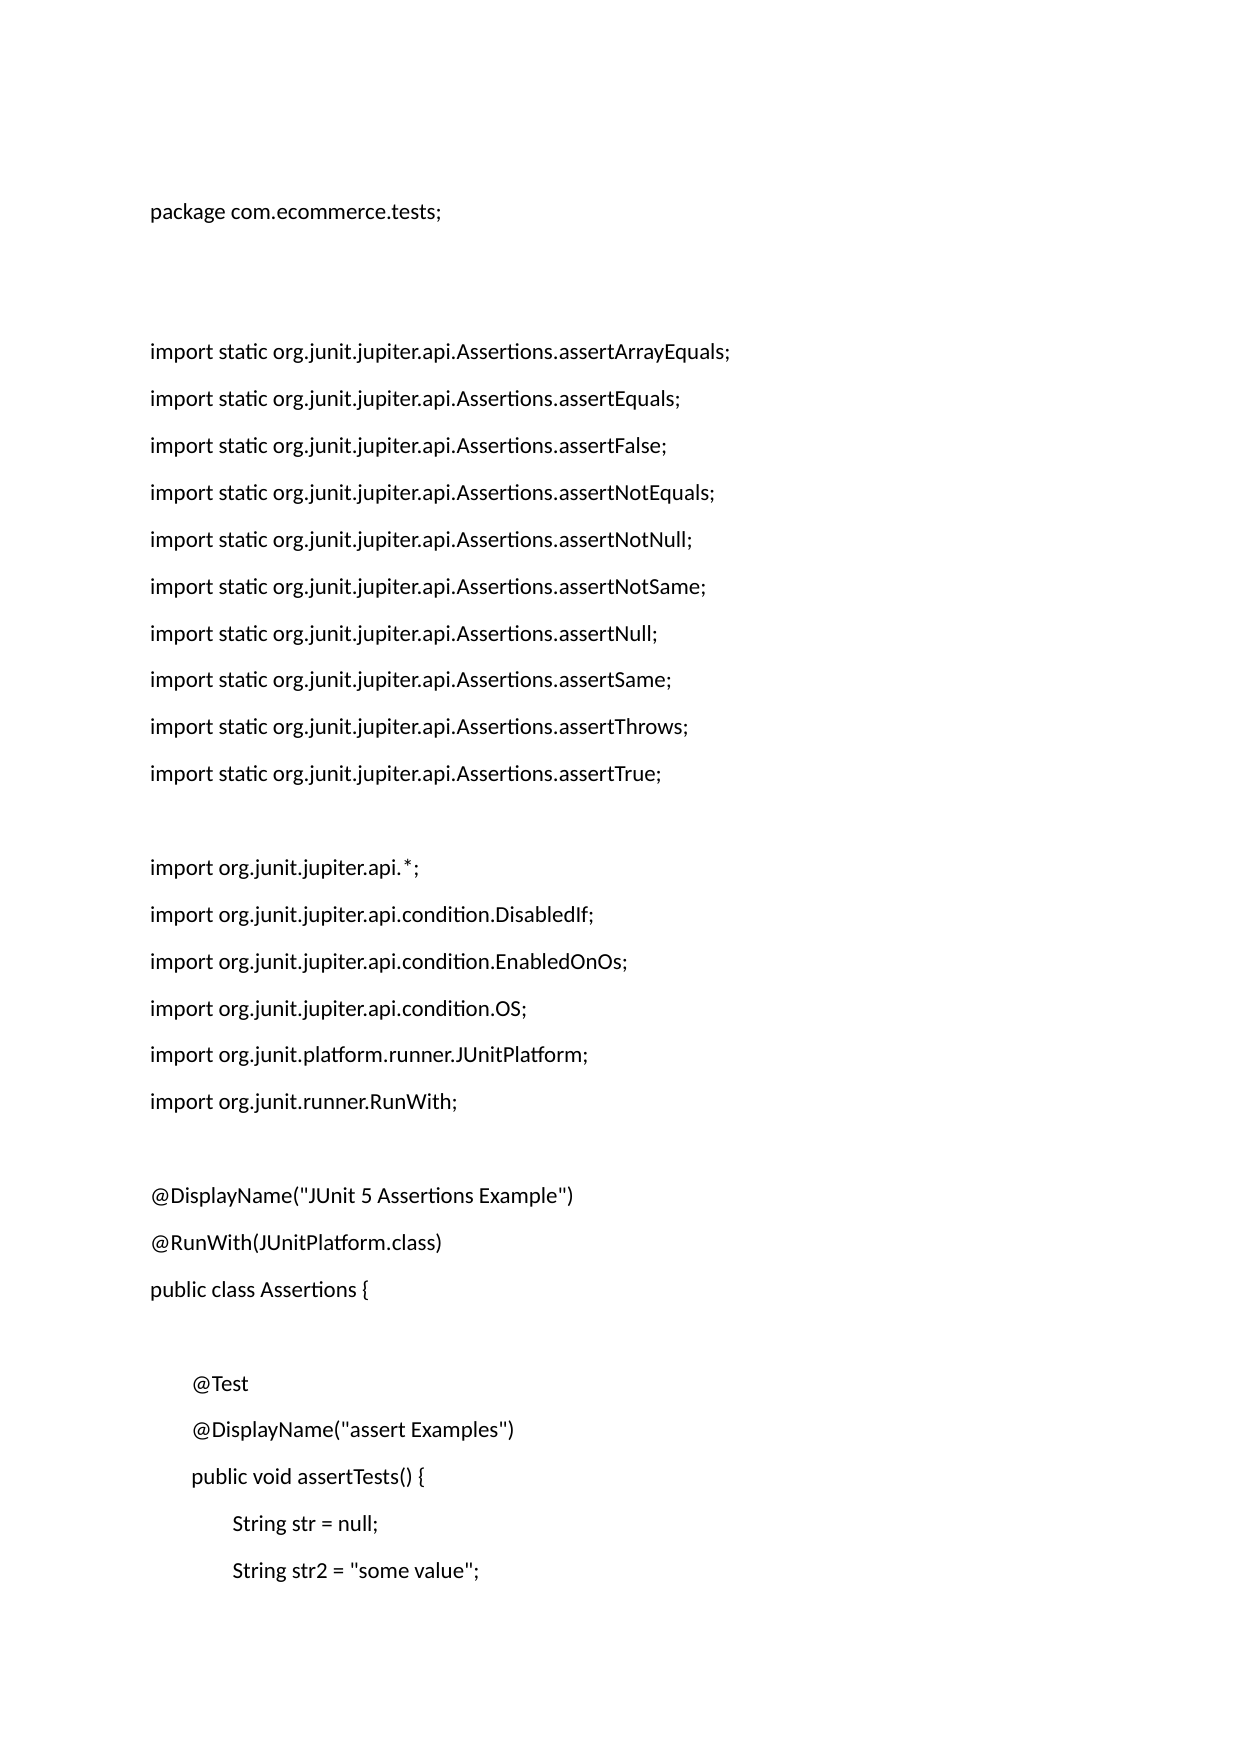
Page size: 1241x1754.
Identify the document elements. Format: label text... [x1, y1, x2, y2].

text import static org.junit.jupiter.api.Assertions.assertNotSame; [150, 572, 1090, 600]
text import org.junit.jupiter.api.condition.DisabledIf; [150, 900, 1090, 928]
text import static org.junit.jupiter.api.Assertions.assertArrayEquals; [150, 337, 1090, 366]
text import static org.junit.jupiter.api.Assertions.assertThrows; [150, 712, 1090, 741]
text import static org.junit.jupiter.api.Assertions.assertSame; [150, 666, 1090, 694]
text import org.junit.jupiter.api.condition.OS; [150, 994, 1090, 1022]
text import org.junit.jupiter.api.condition.EnabledOnOs; [150, 947, 1090, 975]
text import static org.junit.jupiter.api.Assertions.assertEquals; [150, 384, 1090, 412]
text import static org.junit.jupiter.api.Assertions.assertNotNull; [150, 525, 1090, 553]
text import org.junit.runner.RunWith; [150, 1087, 1090, 1116]
text @DisplayName("assert Examples") [150, 1416, 1090, 1444]
text public void assertTests() { [150, 1462, 1090, 1491]
text String str2 = "some value"; [150, 1556, 1090, 1584]
text @DisplayName("JUnit 5 Assertions Example") [150, 1181, 1090, 1209]
text @RunWith(JUnitPlatform.class) [150, 1228, 1090, 1256]
text import org.junit.platform.runner.JUnitPlatform; [150, 1041, 1090, 1069]
text public class Assertions { [150, 1275, 1090, 1303]
text String str = null; [150, 1509, 1090, 1537]
text import org.junit.jupiter.api.*; [150, 853, 1090, 881]
text @Test [150, 1369, 1090, 1397]
text import static org.junit.jupiter.api.Assertions.assertNull; [150, 619, 1090, 647]
text import static org.junit.jupiter.api.Assertions.assertNotEquals; [150, 478, 1090, 506]
text import static org.junit.jupiter.api.Assertions.assertTrue; [150, 759, 1090, 787]
text package com.ecommerce.tests; [150, 197, 1090, 225]
text import static org.junit.jupiter.api.Assertions.assertFalse; [150, 431, 1090, 459]
